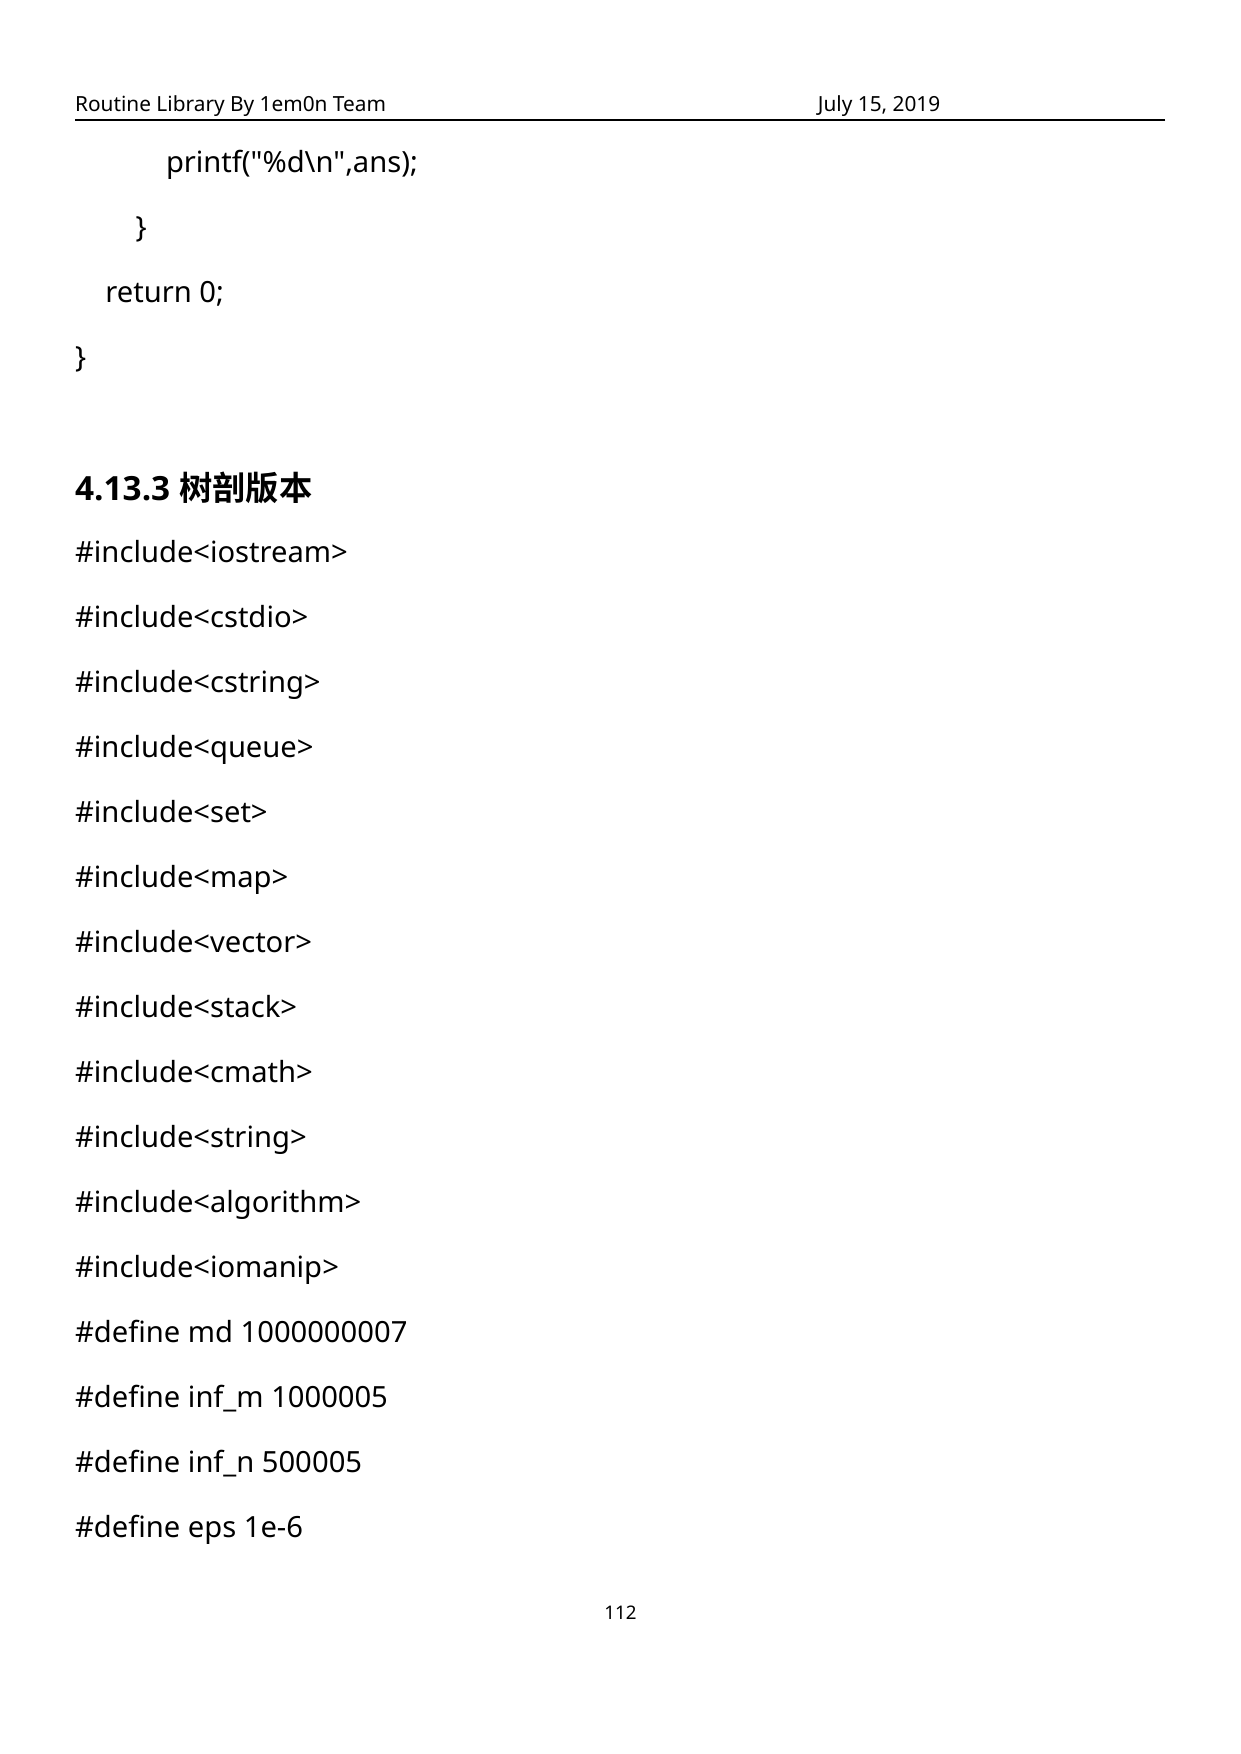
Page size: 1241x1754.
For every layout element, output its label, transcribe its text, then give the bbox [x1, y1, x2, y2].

text #include<cstdio> [75, 584, 1165, 649]
text #define inf_m 1000005 [75, 1364, 1165, 1429]
text #include<queue> [75, 714, 1165, 779]
text #include<cmath> [75, 1039, 1165, 1104]
text 4.13.3 树剖版本 [75, 454, 1165, 519]
text return 0; [75, 259, 1165, 324]
text #include<map> [75, 844, 1165, 909]
text #include<vector> [75, 909, 1165, 974]
text } [75, 194, 1165, 259]
text printf("%d\n",ans); [75, 129, 1165, 194]
text #include<set> [75, 779, 1165, 844]
text #include<iostream> [75, 519, 1165, 584]
text } [75, 324, 1165, 389]
text #include<cstring> [75, 649, 1165, 714]
text #define inf_n 500005 [75, 1429, 1165, 1494]
text #include<string> [75, 1104, 1165, 1169]
text #include<iomanip> [75, 1234, 1165, 1299]
text #include<stack> [75, 974, 1165, 1039]
text #include<algorithm> [75, 1169, 1165, 1234]
text #define eps 1e-6 [75, 1494, 1165, 1559]
text #define md 1000000007 [75, 1299, 1165, 1364]
